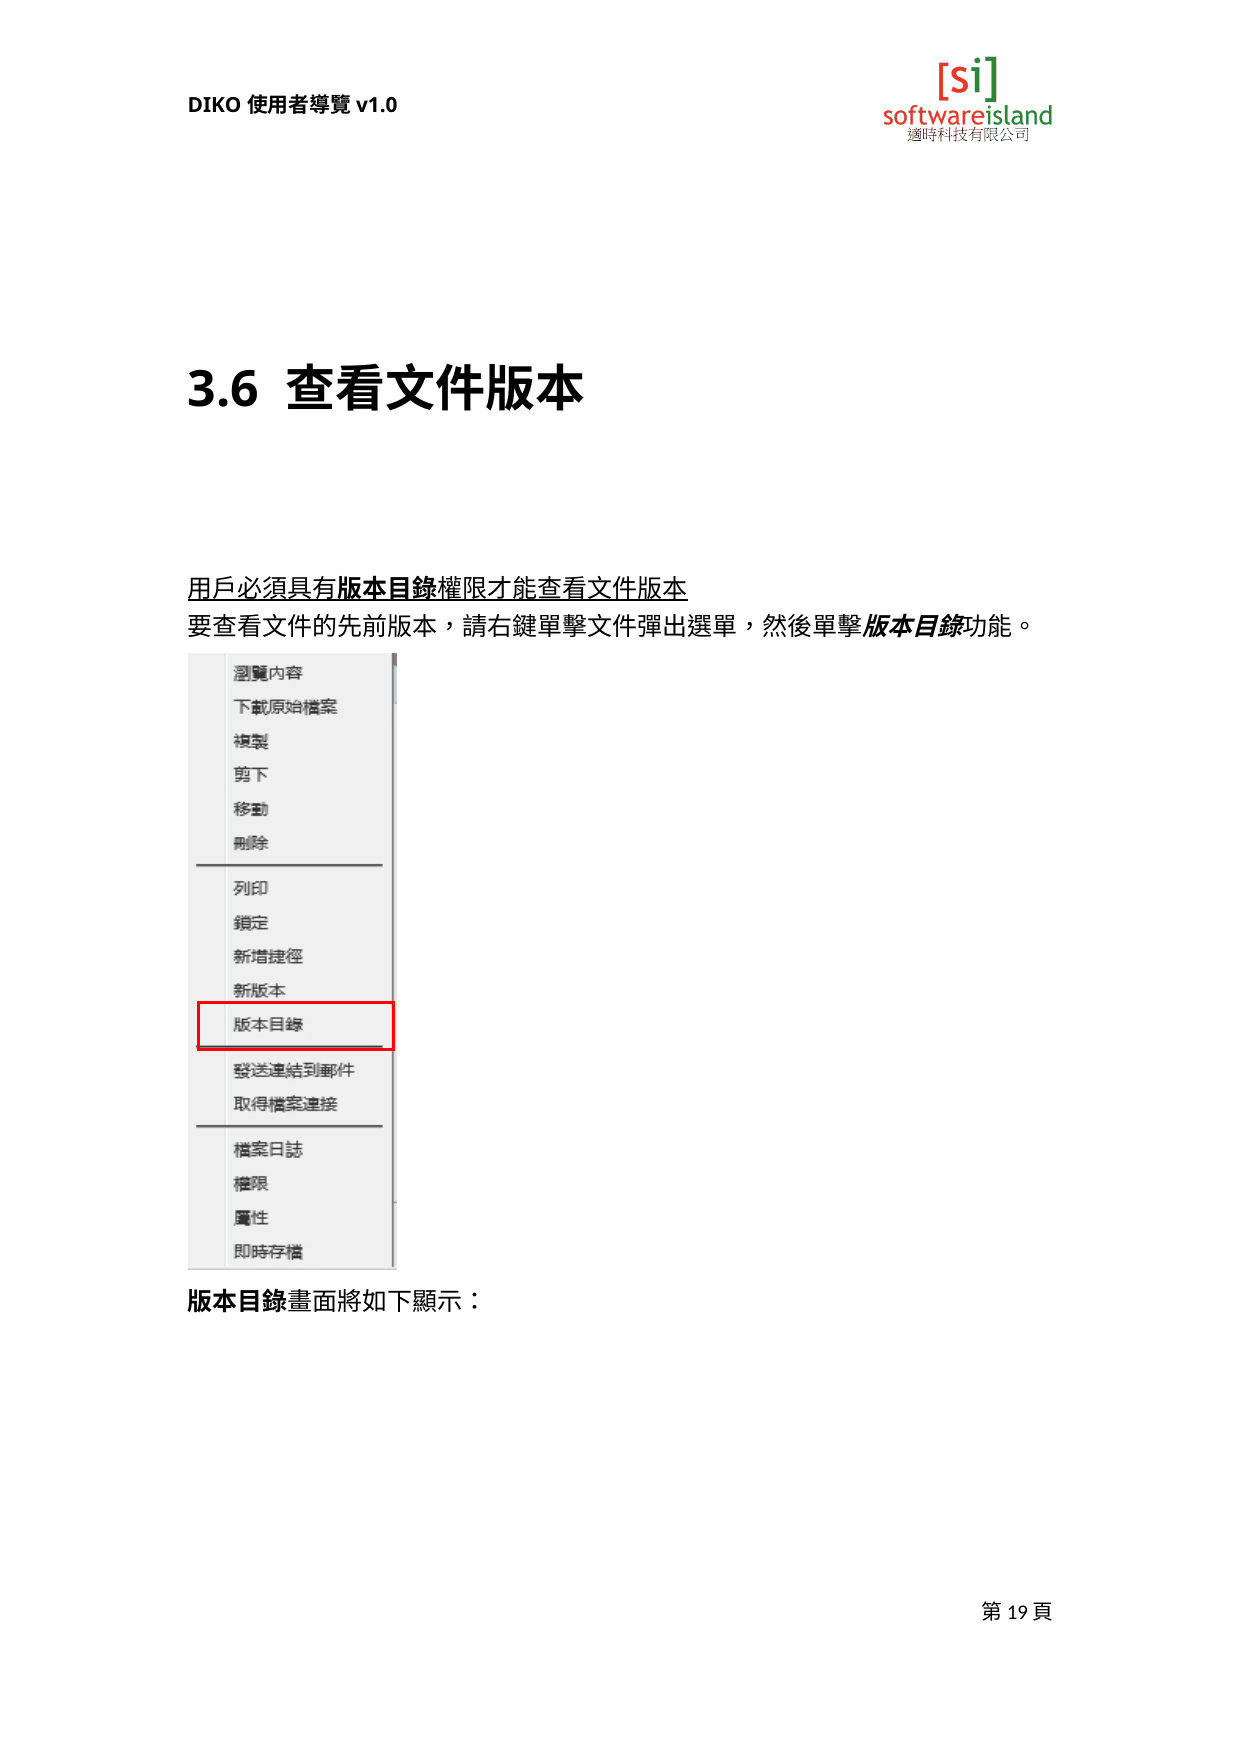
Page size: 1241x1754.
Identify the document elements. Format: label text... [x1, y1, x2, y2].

picture [187, 653, 397, 1270]
text 版本目錄畫面將如下顯示： [187, 1280, 1053, 1318]
text 用戶必須具有版本目錄權限才能查看文件版本 [187, 568, 1053, 605]
subtitle 3.6 查看文件版本 [187, 347, 1053, 422]
picture [883, 51, 1053, 142]
text 要查看文件的先前版本，請右鍵單擊文件彈出選單，然後單擊版本目錄功能。 [187, 605, 1053, 643]
